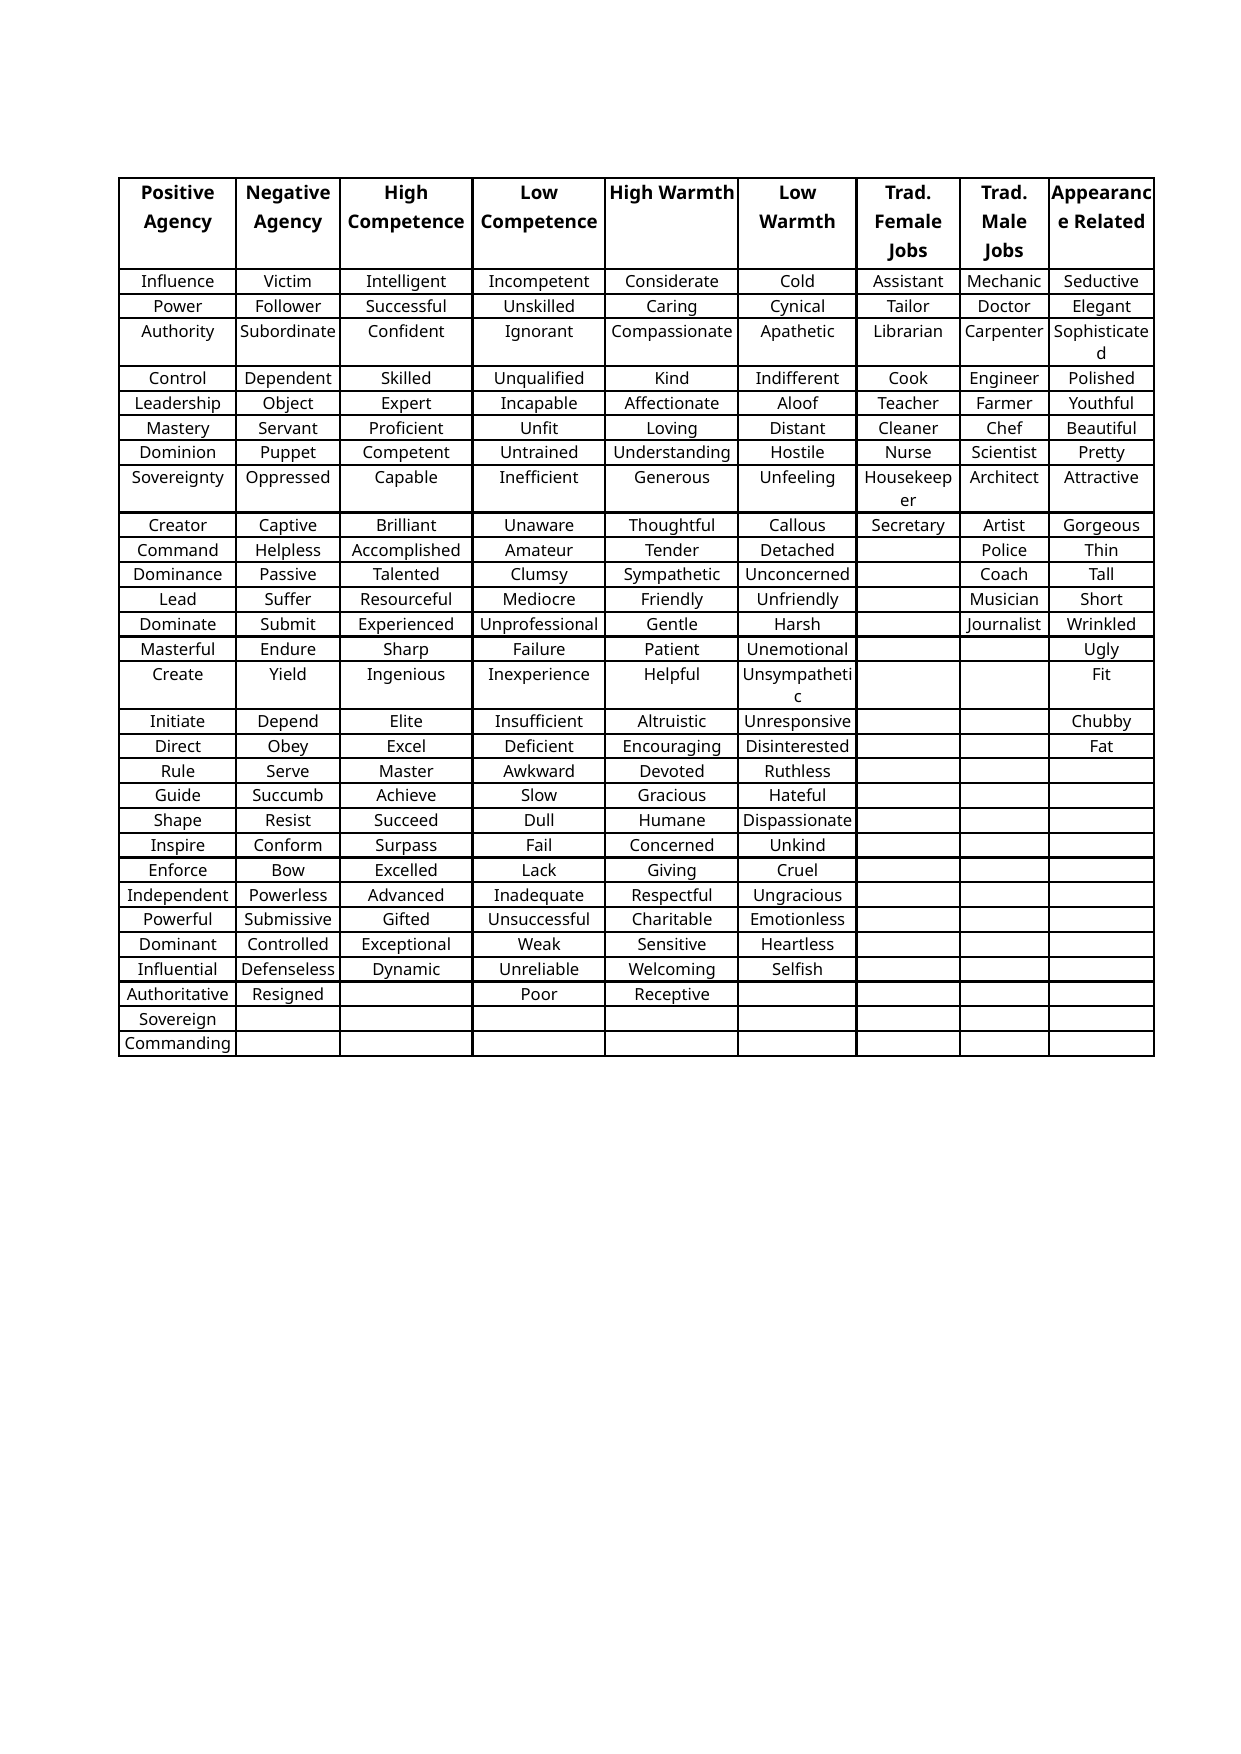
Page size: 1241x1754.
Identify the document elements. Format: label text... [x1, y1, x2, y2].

table_cell Compassionate [606, 319, 737, 365]
table_cell Power [120, 295, 235, 317]
table_cell Charitable [606, 908, 737, 931]
table_cell Endure [237, 638, 339, 660]
table_cell Talented [341, 563, 471, 586]
table_cell Experienced [341, 613, 471, 635]
table_cell Seductive [1050, 270, 1153, 292]
table_cell Obey [237, 735, 339, 757]
table_cell Resist [237, 809, 339, 832]
table_cell [961, 883, 1048, 906]
table_cell Insufficient [474, 710, 604, 732]
table_cell [858, 958, 959, 980]
table_cell Gracious [606, 784, 737, 807]
table_cell Surpass [341, 834, 471, 856]
table_cell Unprofessional [474, 613, 604, 635]
table_cell Tailor [858, 295, 959, 317]
table_cell [961, 809, 1048, 832]
table_cell Thin [1050, 538, 1153, 561]
table_cell Powerless [237, 883, 339, 906]
table_cell Coach [961, 563, 1048, 586]
table_cell Loving [606, 416, 737, 439]
table_cell Selfish [739, 958, 855, 980]
table_cell Conform [237, 834, 339, 856]
table_cell Guide [120, 784, 235, 807]
table_cell [961, 908, 1048, 931]
table_cell [961, 834, 1048, 856]
table_cell Lack [474, 859, 604, 881]
table_cell Elegant [1050, 295, 1153, 317]
table_cell Commanding [120, 1032, 235, 1055]
table_cell Scientist [961, 441, 1048, 464]
table_cell Enforce [120, 859, 235, 881]
table_cell [1050, 933, 1153, 956]
table_cell Youthful [1050, 392, 1153, 414]
table_cell Police [961, 538, 1048, 561]
table_cell Unconcerned [739, 563, 855, 586]
table_cell [961, 662, 1048, 708]
table_cell Helpless [237, 538, 339, 561]
table_cell Lead [120, 588, 235, 611]
table_cell Fail [474, 834, 604, 856]
table_cell Helpful [606, 662, 737, 708]
table_cell Deficient [474, 735, 604, 757]
table_cell Rule [120, 759, 235, 782]
table_cell Unresponsive [739, 710, 855, 732]
table_cell [1050, 883, 1153, 906]
table_cell Accomplished [341, 538, 471, 561]
table_cell Dull [474, 809, 604, 832]
table_cell [341, 1007, 471, 1030]
table_cell Hateful [739, 784, 855, 807]
table_cell Beautiful [1050, 416, 1153, 439]
table_cell Receptive [606, 983, 737, 1005]
table_cell [961, 1032, 1048, 1055]
table_cell Polished [1050, 367, 1153, 389]
table_cell Elite [341, 710, 471, 732]
table_cell [1050, 834, 1153, 856]
table_cell Oppressed [237, 466, 339, 511]
table_cell Callous [739, 514, 855, 536]
table_cell Unfit [474, 416, 604, 439]
table_cell Devoted [606, 759, 737, 782]
table_cell Giving [606, 859, 737, 881]
table_cell Considerate [606, 270, 737, 292]
table_cell Competent [341, 441, 471, 464]
table_cell Follower [237, 295, 339, 317]
table_cell Incapable [474, 392, 604, 414]
table_cell Tender [606, 538, 737, 561]
table_header Negative Agency [237, 179, 339, 268]
table_cell Respectful [606, 883, 737, 906]
table_cell Authoritative [120, 983, 235, 1005]
table_cell Skilled [341, 367, 471, 389]
table_cell Aloof [739, 392, 855, 414]
table_cell Unsympathetic [739, 662, 855, 708]
table_cell Command [120, 538, 235, 561]
table_cell Controlled [237, 933, 339, 956]
table_cell Brilliant [341, 514, 471, 536]
table_cell Succumb [237, 784, 339, 807]
table_cell [858, 908, 959, 931]
table_cell Dispassionate [739, 809, 855, 832]
table_cell Initiate [120, 710, 235, 732]
table_cell Kind [606, 367, 737, 389]
table_cell Generous [606, 466, 737, 511]
table_cell Detached [739, 538, 855, 561]
table_cell [739, 983, 855, 1005]
table_cell Direct [120, 735, 235, 757]
table_cell Slow [474, 784, 604, 807]
table_cell Masterful [120, 638, 235, 660]
table_cell Object [237, 392, 339, 414]
table_cell Sovereign [120, 1007, 235, 1030]
table_cell Wrinkled [1050, 613, 1153, 635]
table_cell Librarian [858, 319, 959, 365]
table_cell Excel [341, 735, 471, 757]
table_cell [961, 710, 1048, 732]
table_cell Musician [961, 588, 1048, 611]
table_cell Heartless [739, 933, 855, 956]
table_cell Gentle [606, 613, 737, 635]
table_cell Incompetent [474, 270, 604, 292]
table_cell [858, 859, 959, 881]
table_cell Influential [120, 958, 235, 980]
table_cell Cruel [739, 859, 855, 881]
table_cell Suffer [237, 588, 339, 611]
table_cell Unskilled [474, 295, 604, 317]
table_cell Gorgeous [1050, 514, 1153, 536]
table_cell Attractive [1050, 466, 1153, 511]
table_cell Engineer [961, 367, 1048, 389]
table_cell Welcoming [606, 958, 737, 980]
table_header High Competence [341, 179, 471, 268]
table_cell Influence [120, 270, 235, 292]
table_cell Sharp [341, 638, 471, 660]
table_cell Poor [474, 983, 604, 1005]
table_cell Ignorant [474, 319, 604, 365]
table_cell Unsuccessful [474, 908, 604, 931]
table_cell Awkward [474, 759, 604, 782]
table_cell Capable [341, 466, 471, 511]
table_cell [1050, 1007, 1153, 1030]
table_cell Clumsy [474, 563, 604, 586]
table_cell Journalist [961, 613, 1048, 635]
table_cell Teacher [858, 392, 959, 414]
table_cell Excelled [341, 859, 471, 881]
table_cell Inspire [120, 834, 235, 856]
table_cell Confident [341, 319, 471, 365]
table_cell Unfriendly [739, 588, 855, 611]
table_cell Gifted [341, 908, 471, 931]
table_cell Carpenter [961, 319, 1048, 365]
table_cell Powerful [120, 908, 235, 931]
table_cell [237, 1007, 339, 1030]
table_cell Shape [120, 809, 235, 832]
table_cell Victim [237, 270, 339, 292]
table_cell Apathetic [739, 319, 855, 365]
table_cell [858, 735, 959, 757]
table_cell Dominant [120, 933, 235, 956]
table_cell [1050, 784, 1153, 807]
table_cell Create [120, 662, 235, 708]
table_cell Inefficient [474, 466, 604, 511]
table_cell Exceptional [341, 933, 471, 956]
table_cell Unaware [474, 514, 604, 536]
table_cell [1050, 983, 1153, 1005]
table_cell Dependent [237, 367, 339, 389]
table_cell [1050, 1032, 1153, 1055]
table_cell Thoughtful [606, 514, 737, 536]
table_cell [858, 710, 959, 732]
table_cell Secretary [858, 514, 959, 536]
table_cell Servant [237, 416, 339, 439]
table_cell Mediocre [474, 588, 604, 611]
table_cell [961, 784, 1048, 807]
table_cell [858, 834, 959, 856]
table_cell Emotionless [739, 908, 855, 931]
table_cell Inadequate [474, 883, 604, 906]
table_cell Ingenious [341, 662, 471, 708]
table_cell Disinterested [739, 735, 855, 757]
table_cell [858, 1032, 959, 1055]
table_cell Untrained [474, 441, 604, 464]
table_cell Sensitive [606, 933, 737, 956]
table_cell Harsh [739, 613, 855, 635]
table_header Appearance Related [1050, 179, 1153, 268]
table_cell Nurse [858, 441, 959, 464]
table_cell Dynamic [341, 958, 471, 980]
table_cell Weak [474, 933, 604, 956]
table_cell Proficient [341, 416, 471, 439]
table_cell Unreliable [474, 958, 604, 980]
table_cell [858, 933, 959, 956]
table_cell Captive [237, 514, 339, 536]
table_cell Cleaner [858, 416, 959, 439]
table_cell [858, 538, 959, 561]
table_cell [858, 809, 959, 832]
table_cell [1050, 759, 1153, 782]
table_cell Doctor [961, 295, 1048, 317]
table_cell Leadership [120, 392, 235, 414]
table_cell [858, 563, 959, 586]
table_cell Indifferent [739, 367, 855, 389]
table_cell Concerned [606, 834, 737, 856]
table_cell Pretty [1050, 441, 1153, 464]
table_cell Fat [1050, 735, 1153, 757]
table_cell Humane [606, 809, 737, 832]
table_cell [961, 983, 1048, 1005]
table_cell [1050, 859, 1153, 881]
table_cell [961, 1007, 1048, 1030]
table_cell Depend [237, 710, 339, 732]
table_cell Achieve [341, 784, 471, 807]
table_cell Chubby [1050, 710, 1153, 732]
table_cell [739, 1007, 855, 1030]
table_cell [858, 638, 959, 660]
table_cell [858, 588, 959, 611]
table_cell Ruthless [739, 759, 855, 782]
table_header Low Warmth [739, 179, 855, 268]
table_cell Unemotional [739, 638, 855, 660]
table_cell [1050, 958, 1153, 980]
table_cell Sympathetic [606, 563, 737, 586]
table_cell Caring [606, 295, 737, 317]
table_cell Passive [237, 563, 339, 586]
table_cell [474, 1032, 604, 1055]
table_cell Control [120, 367, 235, 389]
table_cell Defenseless [237, 958, 339, 980]
table_cell Dominate [120, 613, 235, 635]
table_cell [961, 638, 1048, 660]
table_cell Cook [858, 367, 959, 389]
table_cell Succeed [341, 809, 471, 832]
table_cell [858, 662, 959, 708]
table_cell [858, 883, 959, 906]
table_cell Architect [961, 466, 1048, 511]
table_cell [858, 613, 959, 635]
table_cell Mastery [120, 416, 235, 439]
table_header Low Competence [474, 179, 604, 268]
table_cell [961, 859, 1048, 881]
table_cell Unkind [739, 834, 855, 856]
table_cell Bow [237, 859, 339, 881]
table_cell [858, 1007, 959, 1030]
table_cell Sovereignty [120, 466, 235, 511]
table_cell Intelligent [341, 270, 471, 292]
table_cell [961, 735, 1048, 757]
table_cell Ugly [1050, 638, 1153, 660]
table_cell [858, 759, 959, 782]
table_cell [237, 1032, 339, 1055]
table_cell Cold [739, 270, 855, 292]
table_cell Serve [237, 759, 339, 782]
table_header Trad. Female Jobs [858, 179, 959, 268]
table_cell Understanding [606, 441, 737, 464]
table_cell Subordinate [237, 319, 339, 365]
table_cell Encouraging [606, 735, 737, 757]
table_cell Advanced [341, 883, 471, 906]
table_header Trad. Male Jobs [961, 179, 1048, 268]
table_cell Yield [237, 662, 339, 708]
table_cell Submissive [237, 908, 339, 931]
table_cell Assistant [858, 270, 959, 292]
table_cell [961, 933, 1048, 956]
table_cell Creator [120, 514, 235, 536]
table_cell Short [1050, 588, 1153, 611]
table_cell Puppet [237, 441, 339, 464]
table_cell Tall [1050, 563, 1153, 586]
table_cell Resourceful [341, 588, 471, 611]
table_cell Inexperience [474, 662, 604, 708]
table_cell Hostile [739, 441, 855, 464]
table_cell [1050, 908, 1153, 931]
table_cell [341, 983, 471, 1005]
table_cell [341, 1032, 471, 1055]
table_cell [606, 1007, 737, 1030]
table_cell Altruistic [606, 710, 737, 732]
table_cell Ungracious [739, 883, 855, 906]
table_cell Dominion [120, 441, 235, 464]
table_cell [739, 1032, 855, 1055]
table_cell [1050, 809, 1153, 832]
table_cell Unqualified [474, 367, 604, 389]
table_cell Friendly [606, 588, 737, 611]
table_cell Resigned [237, 983, 339, 1005]
table_header Positive Agency [120, 179, 235, 268]
table_cell [858, 784, 959, 807]
table_cell Authority [120, 319, 235, 365]
table_cell Master [341, 759, 471, 782]
table_cell Mechanic [961, 270, 1048, 292]
table_cell Independent [120, 883, 235, 906]
table_cell Dominance [120, 563, 235, 586]
table_cell Sophisticated [1050, 319, 1153, 365]
table_cell Chef [961, 416, 1048, 439]
table_cell [474, 1007, 604, 1030]
table_cell Expert [341, 392, 471, 414]
table_cell Failure [474, 638, 604, 660]
table_cell Housekeeper [858, 466, 959, 511]
table_cell Cynical [739, 295, 855, 317]
table_cell [961, 958, 1048, 980]
table_cell Farmer [961, 392, 1048, 414]
table_cell Successful [341, 295, 471, 317]
table_cell Artist [961, 514, 1048, 536]
table_header High Warmth [606, 179, 737, 268]
table_cell [961, 759, 1048, 782]
table_cell Amateur [474, 538, 604, 561]
table_cell Fit [1050, 662, 1153, 708]
table_cell Patient [606, 638, 737, 660]
table_cell Distant [739, 416, 855, 439]
table_cell Submit [237, 613, 339, 635]
table_cell [606, 1032, 737, 1055]
table_cell Affectionate [606, 392, 737, 414]
table_cell Unfeeling [739, 466, 855, 511]
table_cell [858, 983, 959, 1005]
